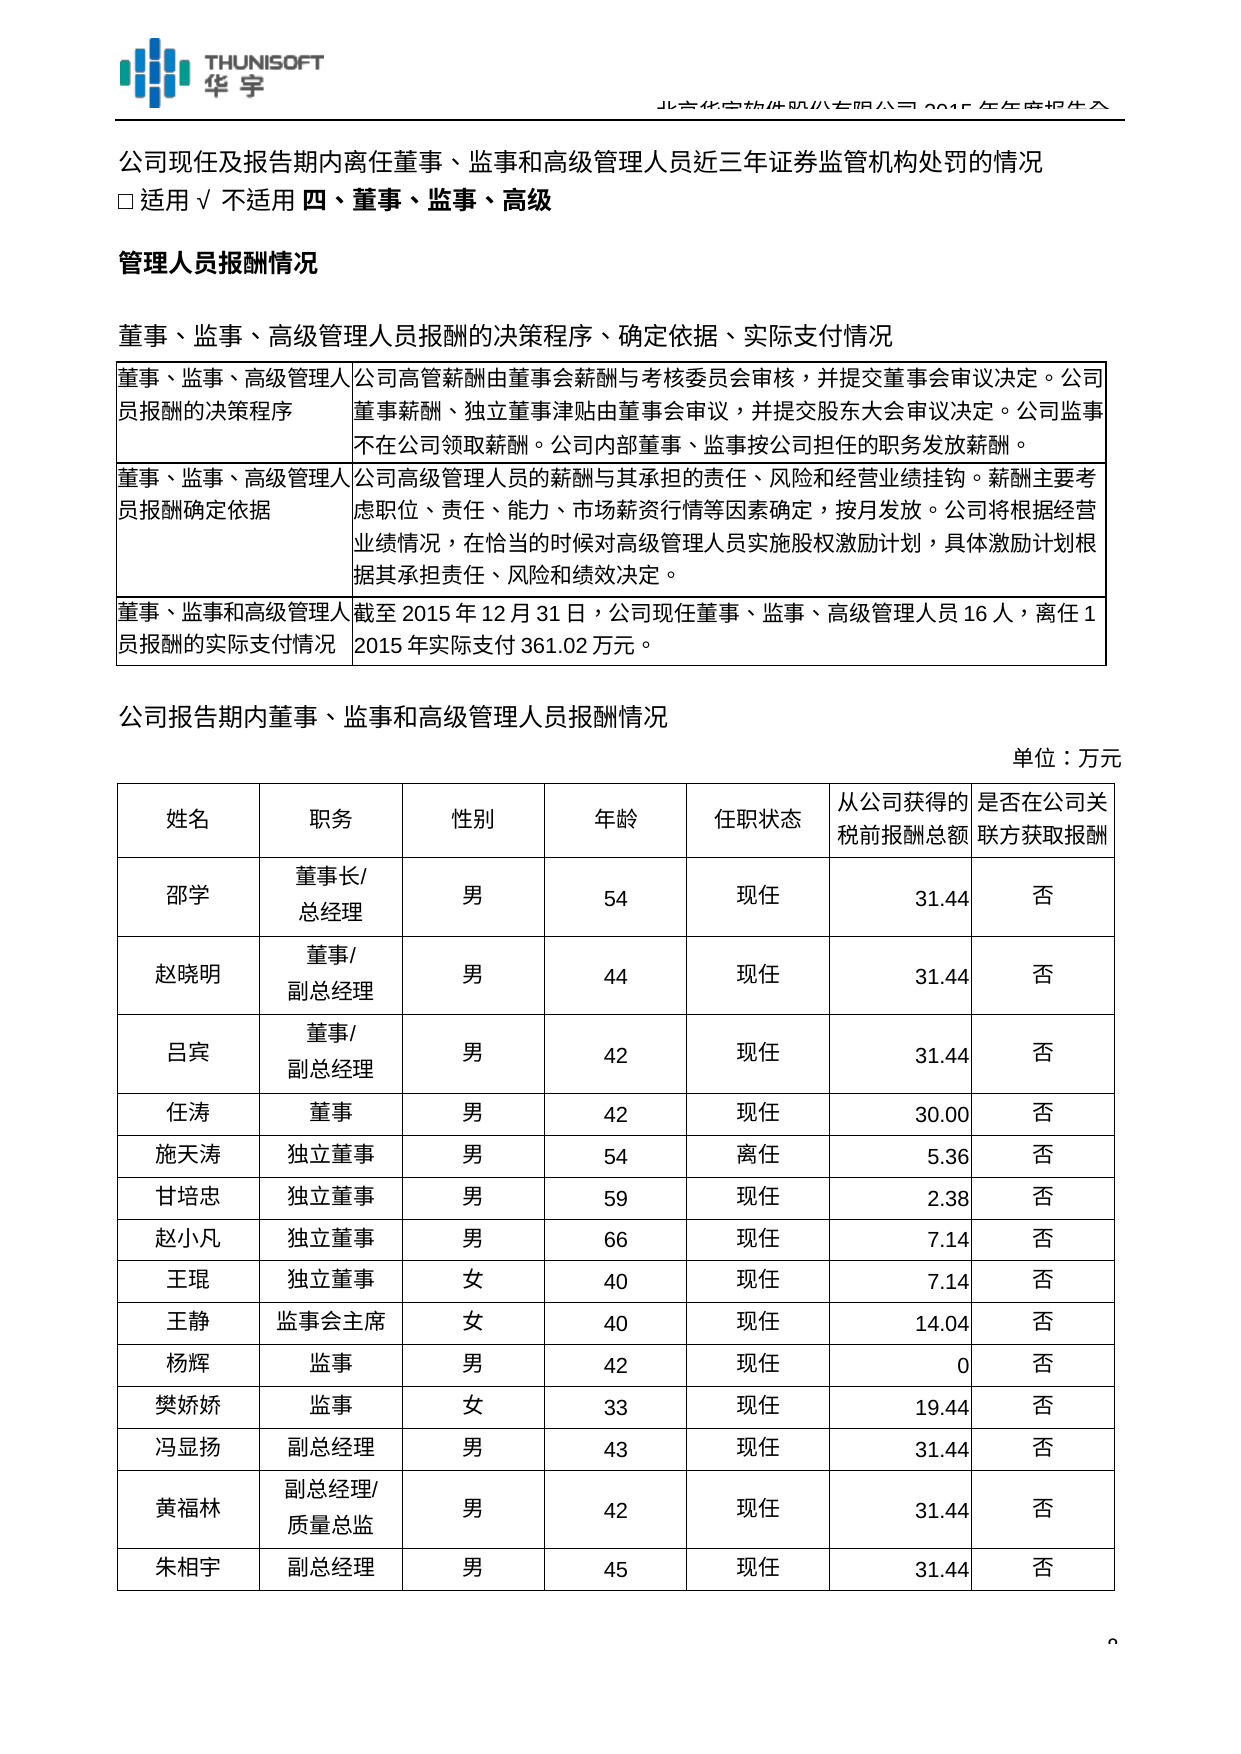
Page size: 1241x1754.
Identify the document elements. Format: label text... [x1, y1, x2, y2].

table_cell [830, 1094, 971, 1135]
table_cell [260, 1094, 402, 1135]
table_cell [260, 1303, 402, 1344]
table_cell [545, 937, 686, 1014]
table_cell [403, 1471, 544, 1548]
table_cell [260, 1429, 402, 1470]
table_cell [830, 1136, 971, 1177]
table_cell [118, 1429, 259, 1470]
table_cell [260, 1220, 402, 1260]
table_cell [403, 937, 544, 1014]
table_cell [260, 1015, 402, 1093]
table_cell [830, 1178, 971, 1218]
text 公司报告期内董事、监事和高级管理人员报酬情况 [118, 700, 670, 734]
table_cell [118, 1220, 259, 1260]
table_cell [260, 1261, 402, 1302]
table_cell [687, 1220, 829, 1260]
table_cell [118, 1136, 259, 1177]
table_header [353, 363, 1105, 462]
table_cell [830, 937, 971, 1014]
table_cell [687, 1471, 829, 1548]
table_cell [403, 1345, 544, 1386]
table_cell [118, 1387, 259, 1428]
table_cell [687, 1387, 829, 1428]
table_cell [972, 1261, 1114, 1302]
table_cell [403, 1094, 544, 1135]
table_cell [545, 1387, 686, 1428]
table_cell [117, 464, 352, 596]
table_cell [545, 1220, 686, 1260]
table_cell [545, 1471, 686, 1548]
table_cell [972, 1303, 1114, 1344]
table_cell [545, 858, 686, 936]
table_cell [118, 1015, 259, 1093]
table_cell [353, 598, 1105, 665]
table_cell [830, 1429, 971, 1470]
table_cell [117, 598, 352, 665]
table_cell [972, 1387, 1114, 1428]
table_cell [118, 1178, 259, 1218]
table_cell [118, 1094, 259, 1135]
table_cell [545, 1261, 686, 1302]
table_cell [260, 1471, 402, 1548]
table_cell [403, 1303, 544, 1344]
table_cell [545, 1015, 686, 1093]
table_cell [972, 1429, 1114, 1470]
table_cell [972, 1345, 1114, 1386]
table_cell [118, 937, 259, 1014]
text 董事、监事、高级管理人员报酬的决策程序、确定依据、实际支付情况 [118, 318, 1138, 352]
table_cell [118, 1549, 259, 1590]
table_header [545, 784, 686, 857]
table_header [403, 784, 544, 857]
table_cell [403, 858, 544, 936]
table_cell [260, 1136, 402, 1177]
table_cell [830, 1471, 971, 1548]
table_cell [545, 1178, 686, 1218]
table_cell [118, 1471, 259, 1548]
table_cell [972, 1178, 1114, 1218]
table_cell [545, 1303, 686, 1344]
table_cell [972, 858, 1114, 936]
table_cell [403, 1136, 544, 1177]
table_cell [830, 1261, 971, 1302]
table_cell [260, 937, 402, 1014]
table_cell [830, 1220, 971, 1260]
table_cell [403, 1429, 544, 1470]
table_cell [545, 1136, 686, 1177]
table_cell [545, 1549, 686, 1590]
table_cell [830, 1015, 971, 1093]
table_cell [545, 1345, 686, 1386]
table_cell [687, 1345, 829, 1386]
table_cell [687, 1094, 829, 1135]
picture [120, 38, 324, 108]
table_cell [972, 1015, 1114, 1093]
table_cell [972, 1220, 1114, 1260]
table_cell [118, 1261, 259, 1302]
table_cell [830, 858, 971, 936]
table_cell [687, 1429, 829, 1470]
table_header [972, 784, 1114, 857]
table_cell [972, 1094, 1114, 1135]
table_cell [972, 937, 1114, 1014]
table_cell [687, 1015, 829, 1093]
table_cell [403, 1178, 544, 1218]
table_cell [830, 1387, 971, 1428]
text 单位：万元 [1012, 743, 1138, 773]
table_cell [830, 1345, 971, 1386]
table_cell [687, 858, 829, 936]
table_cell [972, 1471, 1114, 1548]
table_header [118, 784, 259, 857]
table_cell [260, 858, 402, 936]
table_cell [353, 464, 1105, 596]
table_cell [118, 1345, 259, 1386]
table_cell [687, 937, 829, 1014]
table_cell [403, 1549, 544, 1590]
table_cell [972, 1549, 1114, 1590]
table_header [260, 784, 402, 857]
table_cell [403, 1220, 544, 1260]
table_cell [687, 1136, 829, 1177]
text 公司现任及报告期内离任董事、监事和高级管理人员近三年证券监管机构处罚的情况 [118, 145, 1138, 179]
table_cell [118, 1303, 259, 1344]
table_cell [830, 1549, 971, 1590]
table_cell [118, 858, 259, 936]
text □ 适用 √ 不适用 四、董事、监事、高级管理人员报酬情况 [118, 183, 572, 280]
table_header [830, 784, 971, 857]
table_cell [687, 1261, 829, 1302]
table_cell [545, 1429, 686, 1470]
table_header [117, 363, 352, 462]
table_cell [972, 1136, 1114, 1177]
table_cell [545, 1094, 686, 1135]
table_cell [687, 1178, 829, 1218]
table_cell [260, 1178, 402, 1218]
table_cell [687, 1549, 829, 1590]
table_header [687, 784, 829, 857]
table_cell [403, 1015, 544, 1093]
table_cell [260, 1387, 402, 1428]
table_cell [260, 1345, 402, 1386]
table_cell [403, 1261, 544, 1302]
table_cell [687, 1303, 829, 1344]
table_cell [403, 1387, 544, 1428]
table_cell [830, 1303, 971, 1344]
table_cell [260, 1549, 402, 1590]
